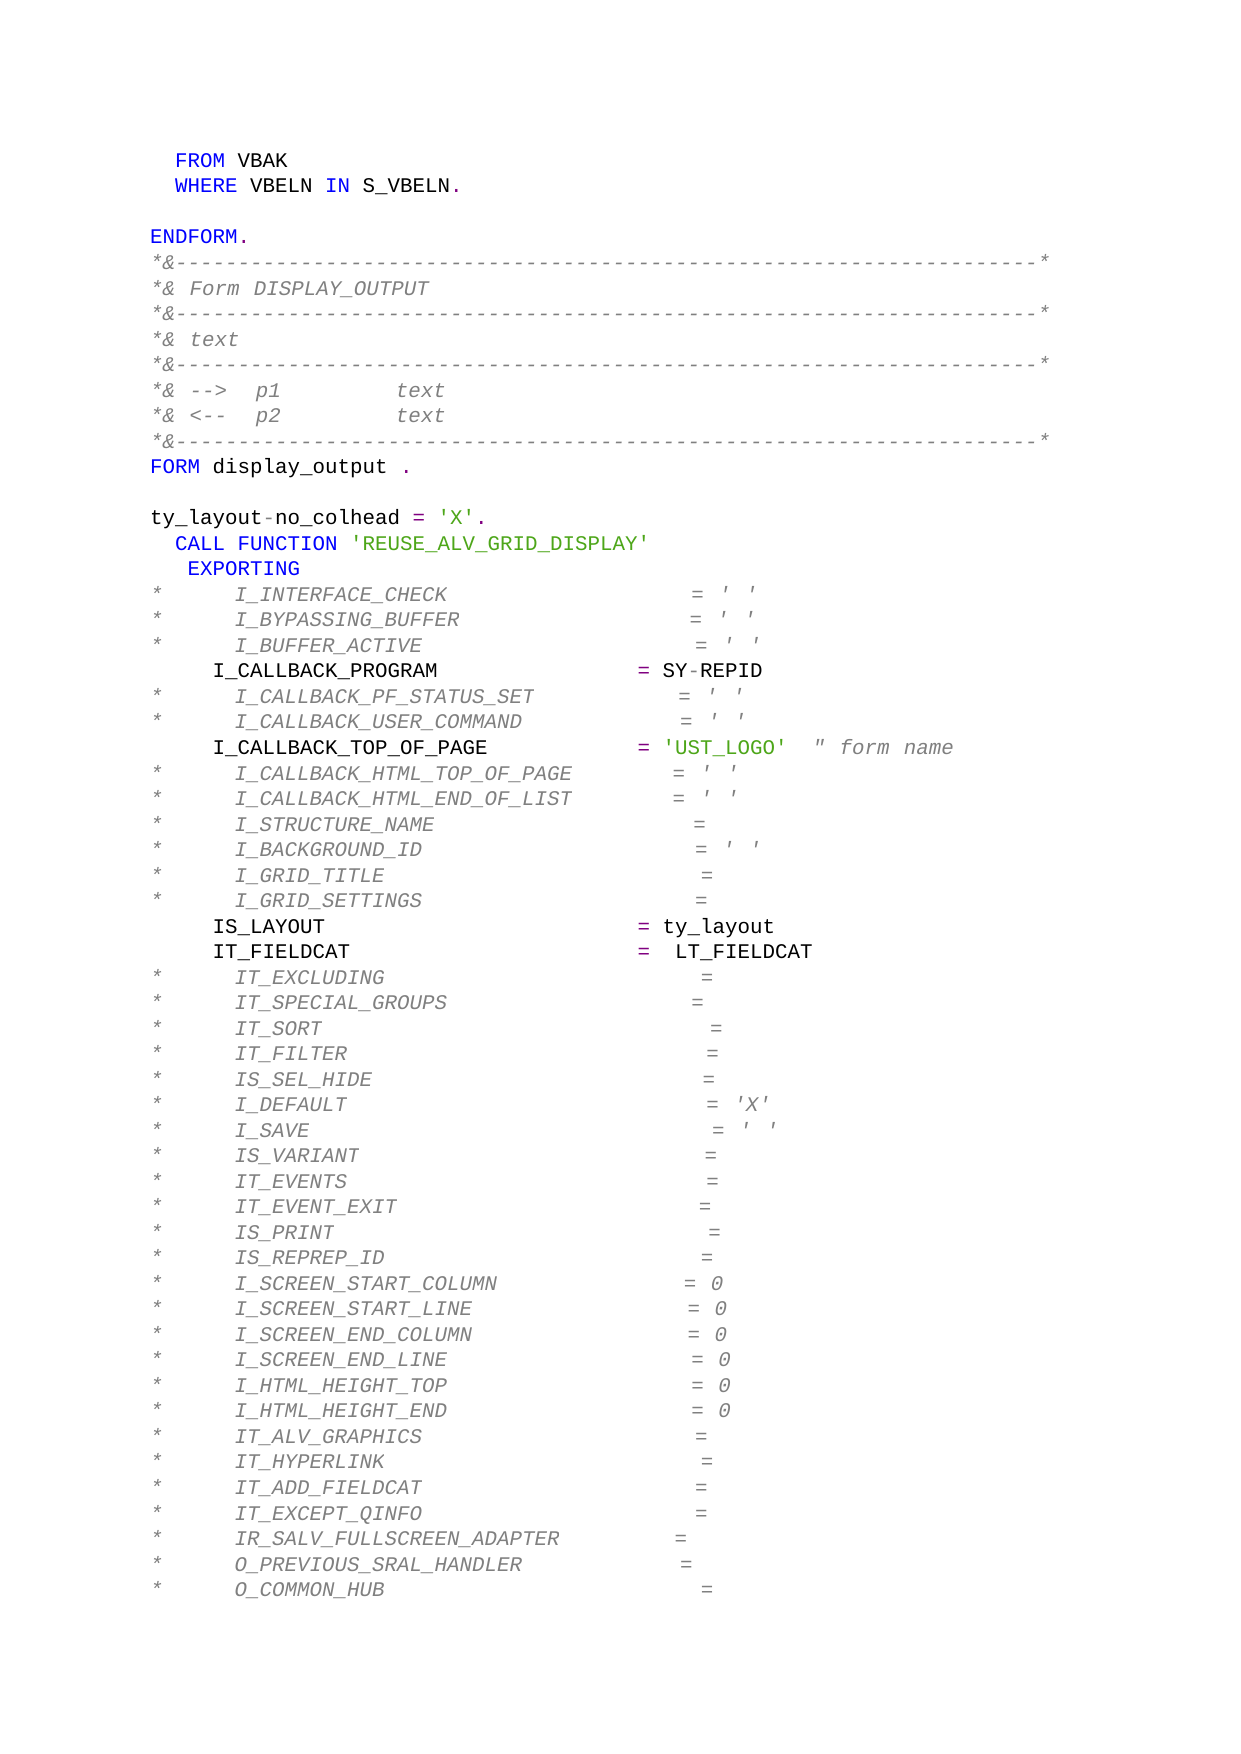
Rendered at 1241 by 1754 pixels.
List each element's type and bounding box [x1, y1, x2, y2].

text [150, 150, 1090, 1603]
